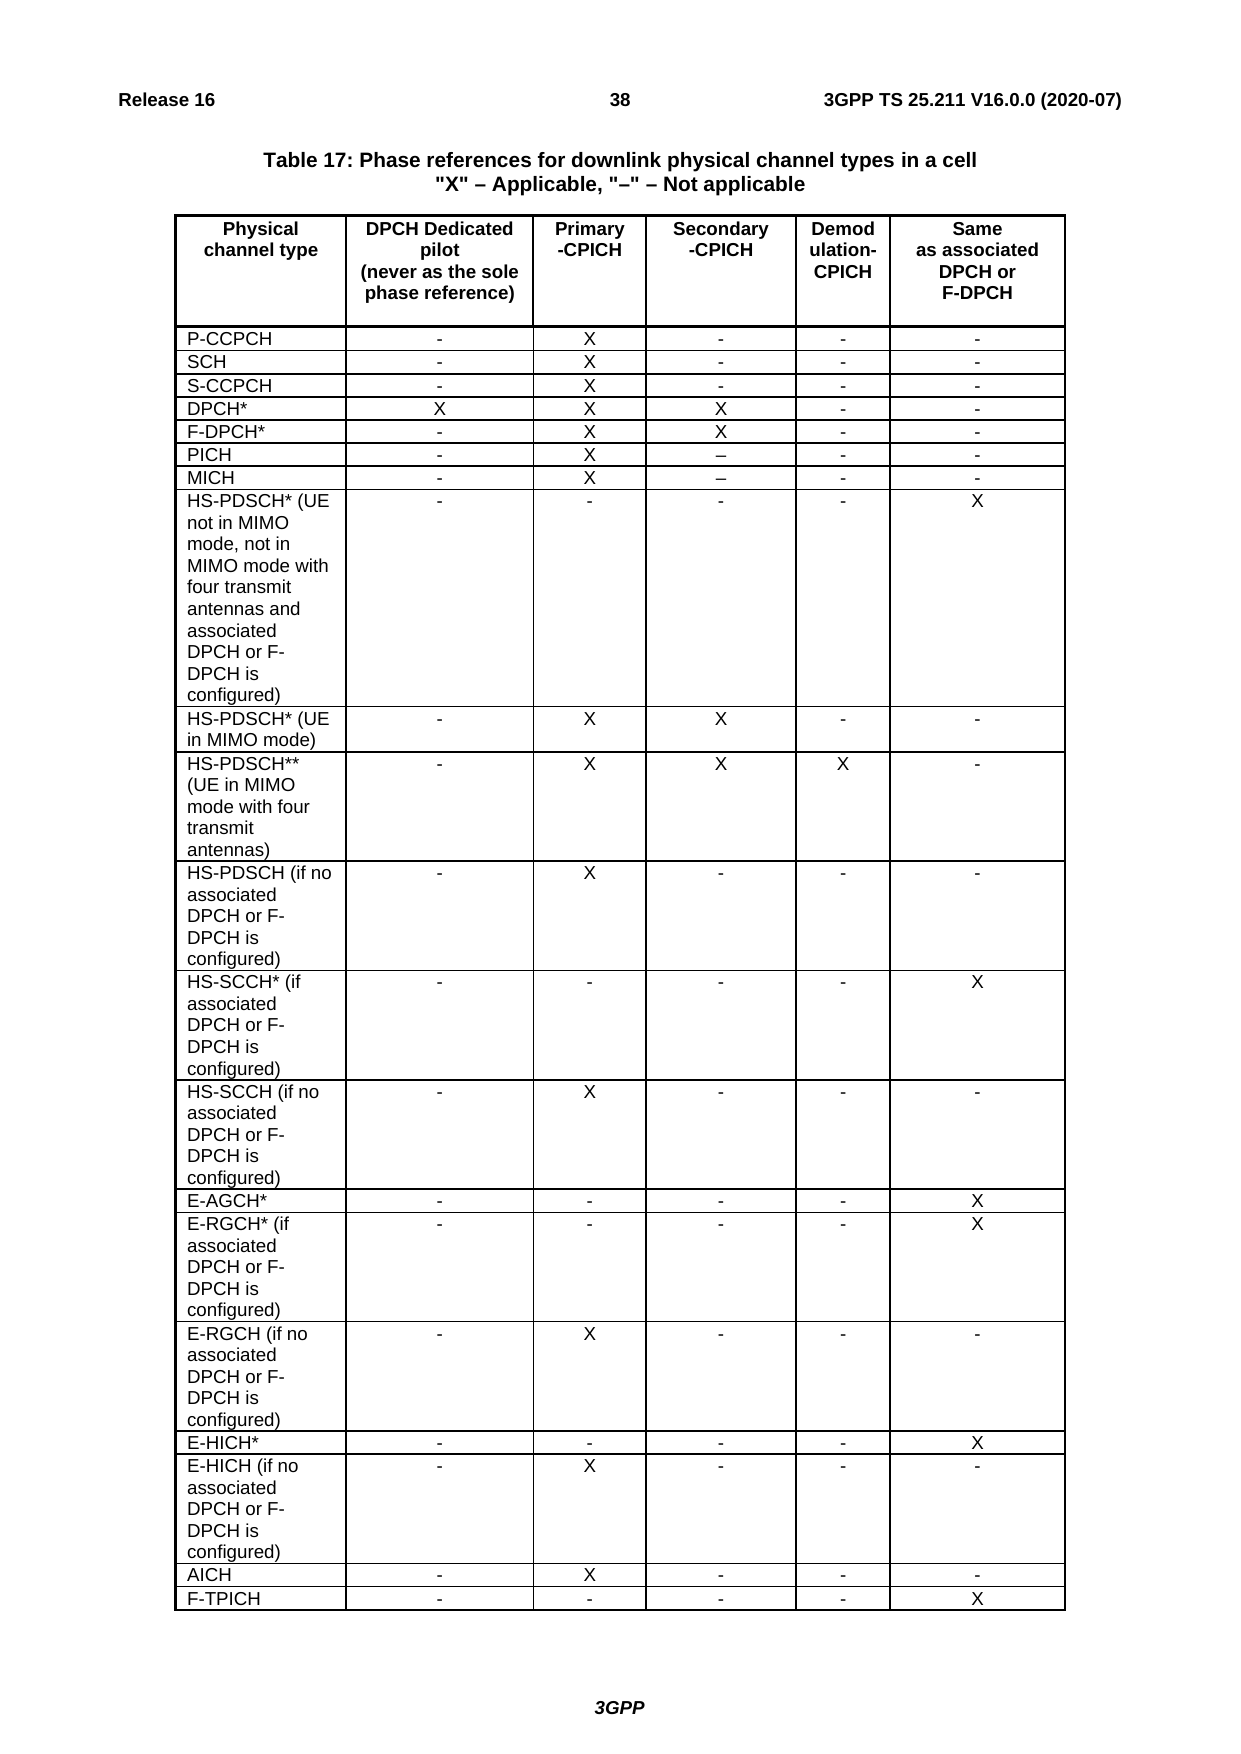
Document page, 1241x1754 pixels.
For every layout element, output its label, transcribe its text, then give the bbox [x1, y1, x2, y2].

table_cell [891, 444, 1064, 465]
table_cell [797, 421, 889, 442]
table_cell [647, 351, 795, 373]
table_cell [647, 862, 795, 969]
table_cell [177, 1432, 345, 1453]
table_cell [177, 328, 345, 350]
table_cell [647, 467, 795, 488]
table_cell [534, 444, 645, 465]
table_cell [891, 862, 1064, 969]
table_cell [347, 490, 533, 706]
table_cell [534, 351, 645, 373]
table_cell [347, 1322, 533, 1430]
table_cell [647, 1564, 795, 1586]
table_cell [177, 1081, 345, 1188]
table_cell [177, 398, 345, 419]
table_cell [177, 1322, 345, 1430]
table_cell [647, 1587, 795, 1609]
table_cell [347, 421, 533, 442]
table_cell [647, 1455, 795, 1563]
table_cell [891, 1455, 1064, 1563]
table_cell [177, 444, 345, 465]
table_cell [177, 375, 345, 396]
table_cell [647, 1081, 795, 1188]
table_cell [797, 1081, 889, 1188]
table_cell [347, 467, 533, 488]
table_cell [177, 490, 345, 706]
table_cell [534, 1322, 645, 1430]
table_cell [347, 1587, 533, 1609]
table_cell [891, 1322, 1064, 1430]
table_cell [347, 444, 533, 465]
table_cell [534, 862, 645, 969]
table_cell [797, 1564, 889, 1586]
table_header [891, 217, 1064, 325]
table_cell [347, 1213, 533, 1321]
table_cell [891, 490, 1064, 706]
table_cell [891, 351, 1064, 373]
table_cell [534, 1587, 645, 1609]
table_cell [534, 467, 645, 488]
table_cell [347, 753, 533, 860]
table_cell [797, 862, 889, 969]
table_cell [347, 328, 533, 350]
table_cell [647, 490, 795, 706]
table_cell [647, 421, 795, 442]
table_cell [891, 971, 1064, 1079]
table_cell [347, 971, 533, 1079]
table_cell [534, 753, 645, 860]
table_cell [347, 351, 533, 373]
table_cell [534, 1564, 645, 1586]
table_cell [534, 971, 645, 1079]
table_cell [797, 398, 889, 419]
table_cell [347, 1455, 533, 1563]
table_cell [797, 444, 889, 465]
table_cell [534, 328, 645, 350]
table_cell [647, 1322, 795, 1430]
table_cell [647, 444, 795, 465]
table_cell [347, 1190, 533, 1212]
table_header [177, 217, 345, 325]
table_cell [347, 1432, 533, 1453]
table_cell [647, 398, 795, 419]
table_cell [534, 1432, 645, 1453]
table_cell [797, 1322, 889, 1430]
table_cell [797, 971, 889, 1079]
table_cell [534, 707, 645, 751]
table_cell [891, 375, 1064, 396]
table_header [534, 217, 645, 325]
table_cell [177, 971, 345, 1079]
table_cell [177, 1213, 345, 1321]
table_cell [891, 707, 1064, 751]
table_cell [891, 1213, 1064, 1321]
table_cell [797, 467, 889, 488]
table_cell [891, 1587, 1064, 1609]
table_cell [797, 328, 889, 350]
text Table 17: Phase references for downlink physical channel types in a cell "X" – Applicable, "–" – Not applicable [118, 147, 1122, 195]
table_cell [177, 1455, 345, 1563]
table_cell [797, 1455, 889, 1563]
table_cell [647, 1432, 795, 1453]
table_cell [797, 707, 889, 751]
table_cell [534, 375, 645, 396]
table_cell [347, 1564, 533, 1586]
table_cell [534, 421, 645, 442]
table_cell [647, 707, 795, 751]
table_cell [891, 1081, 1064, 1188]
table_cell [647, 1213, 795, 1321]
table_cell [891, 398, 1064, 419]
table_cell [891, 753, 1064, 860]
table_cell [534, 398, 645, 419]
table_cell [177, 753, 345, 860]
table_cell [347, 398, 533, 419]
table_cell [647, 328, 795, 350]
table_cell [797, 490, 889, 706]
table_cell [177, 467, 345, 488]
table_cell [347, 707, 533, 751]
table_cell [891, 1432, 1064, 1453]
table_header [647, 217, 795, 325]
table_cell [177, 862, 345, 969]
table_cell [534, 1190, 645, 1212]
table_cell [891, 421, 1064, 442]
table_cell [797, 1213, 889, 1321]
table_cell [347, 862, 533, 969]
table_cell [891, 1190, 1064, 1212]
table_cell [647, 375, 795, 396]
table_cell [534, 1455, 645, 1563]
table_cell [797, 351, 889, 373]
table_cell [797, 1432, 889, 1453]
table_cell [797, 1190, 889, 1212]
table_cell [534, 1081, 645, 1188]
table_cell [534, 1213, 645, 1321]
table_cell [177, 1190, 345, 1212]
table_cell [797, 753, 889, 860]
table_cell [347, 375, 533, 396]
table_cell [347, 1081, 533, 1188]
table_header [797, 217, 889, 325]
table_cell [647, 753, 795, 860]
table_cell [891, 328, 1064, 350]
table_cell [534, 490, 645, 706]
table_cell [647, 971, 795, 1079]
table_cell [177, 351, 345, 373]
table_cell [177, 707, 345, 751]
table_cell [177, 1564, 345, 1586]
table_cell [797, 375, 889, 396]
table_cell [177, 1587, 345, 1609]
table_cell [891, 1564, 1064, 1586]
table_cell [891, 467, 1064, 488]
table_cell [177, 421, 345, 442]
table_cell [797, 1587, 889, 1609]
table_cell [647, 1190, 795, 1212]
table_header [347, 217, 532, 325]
